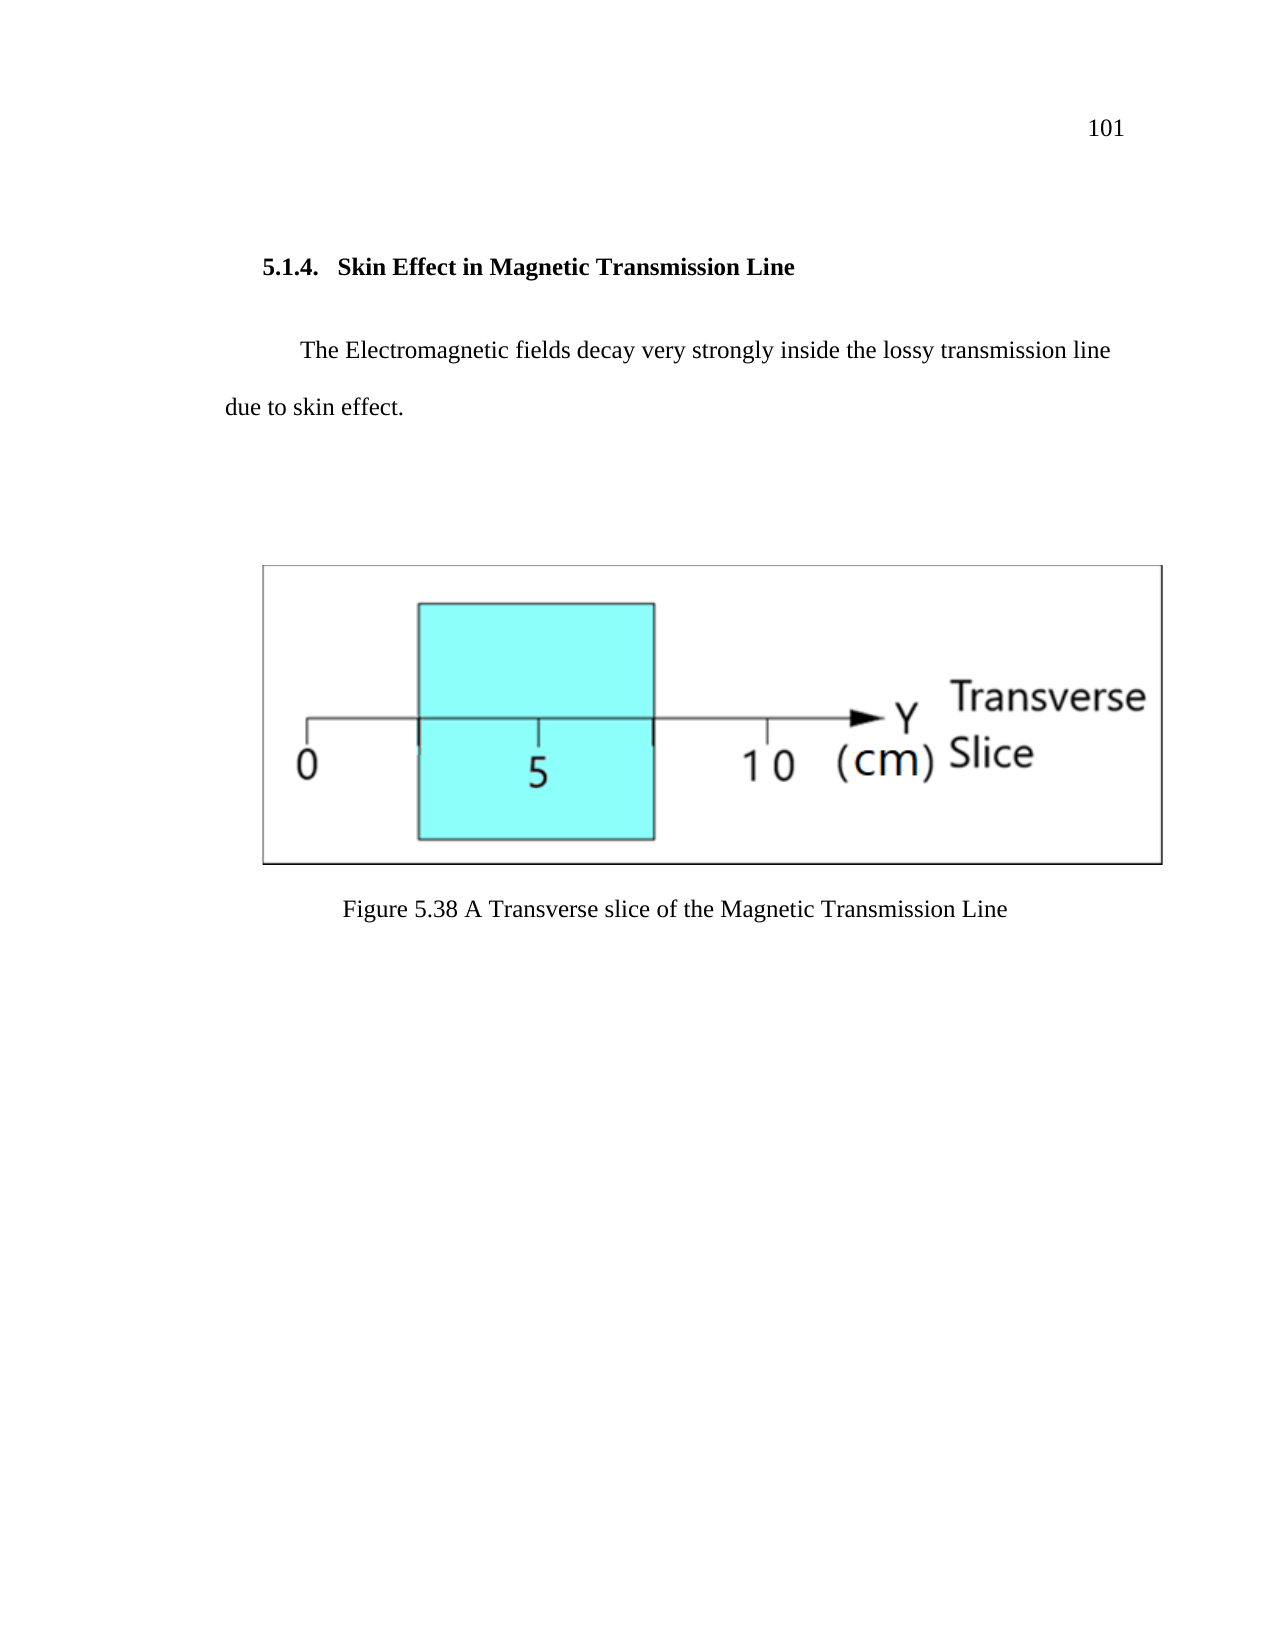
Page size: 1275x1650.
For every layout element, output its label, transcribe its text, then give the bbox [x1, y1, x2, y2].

subtitle Skin Effect in Magnetic Transmission Line [262, 252, 1125, 281]
picture [262, 565, 1163, 865]
text The Electromagnetic fields decay very strongly inside the lossy transmission line due to skin effect. [225, 335, 1125, 421]
